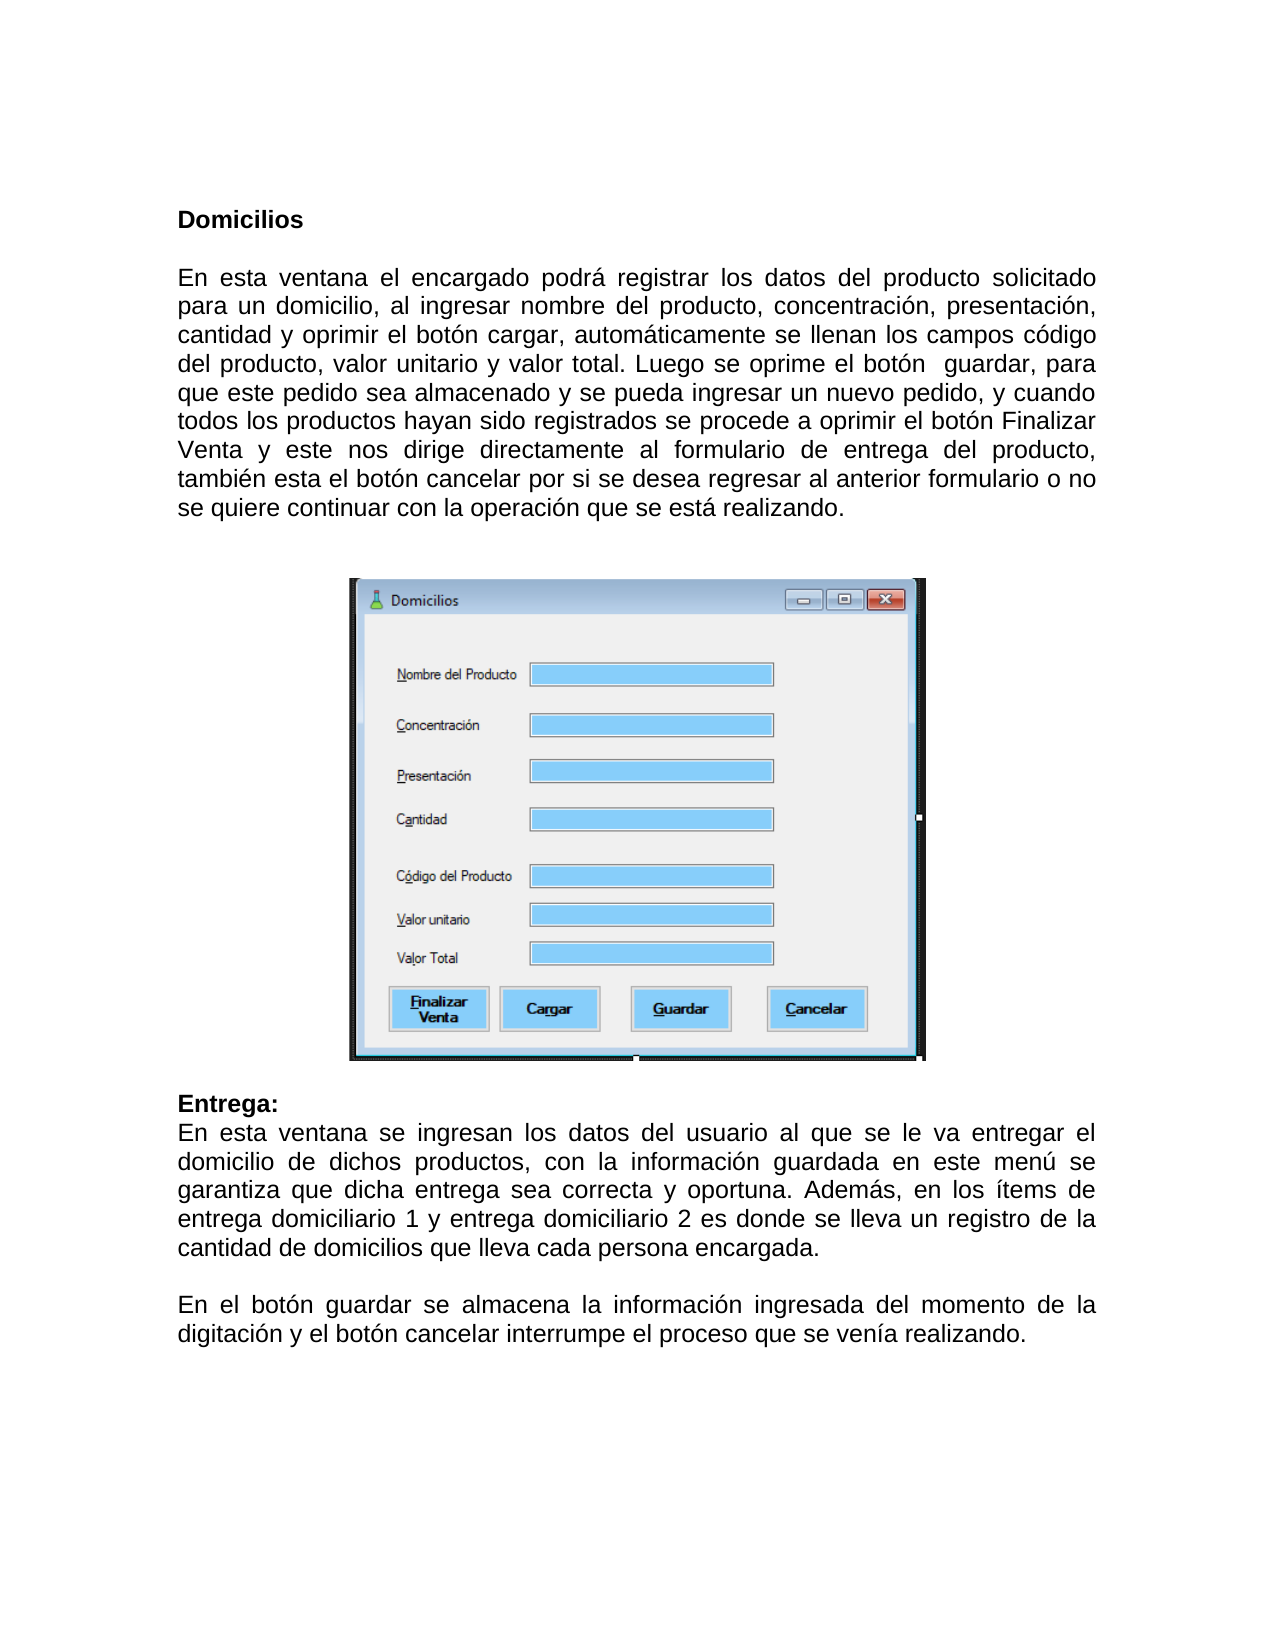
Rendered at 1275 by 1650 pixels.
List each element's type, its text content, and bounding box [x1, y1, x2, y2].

text En esta ventana se ingresan los datos del usuario al que se le va entregar el domicilio de dichos productos, con la información guardada en este menú se garantiza que dicha entrega sea correcta y oportuna. Además, en los ítems de entrega domiciliario 1 y entrega domiciliario 2 es donde se lleva un registro de la cantidad de domicilios que lleva cada persona encargada. [177, 1118, 1098, 1262]
text Domicilios [177, 205, 1098, 234]
text Entrega: [177, 1089, 1098, 1118]
text En el botón guardar se almacena la información ingresada del momento de la digitación y el botón cancelar interrumpe el proceso que se venía realizando. [177, 1290, 1098, 1348]
text En esta ventana el encargado podrá registrar los datos del producto solicitado para un domicilio, al ingresar nombre del producto, concentración, presentación, cantidad y oprimir el botón cargar, automáticamente se llenan los campos código del producto, valor unitario y valor total. Luego se oprime el botón guardar, para que este pedido sea almacenado y se pueda ingresar un nuevo pedido, y cuando todos los productos hayan sido registrados se procede a oprimir el botón Finalizar Venta y este nos dirige directamente al formulario de entrega del producto, también esta el botón cancelar por si se desea regresar al anterior formulario o no se quiere continuar con la operación que se está realizando. [177, 263, 1098, 521]
picture [349, 578, 926, 1061]
